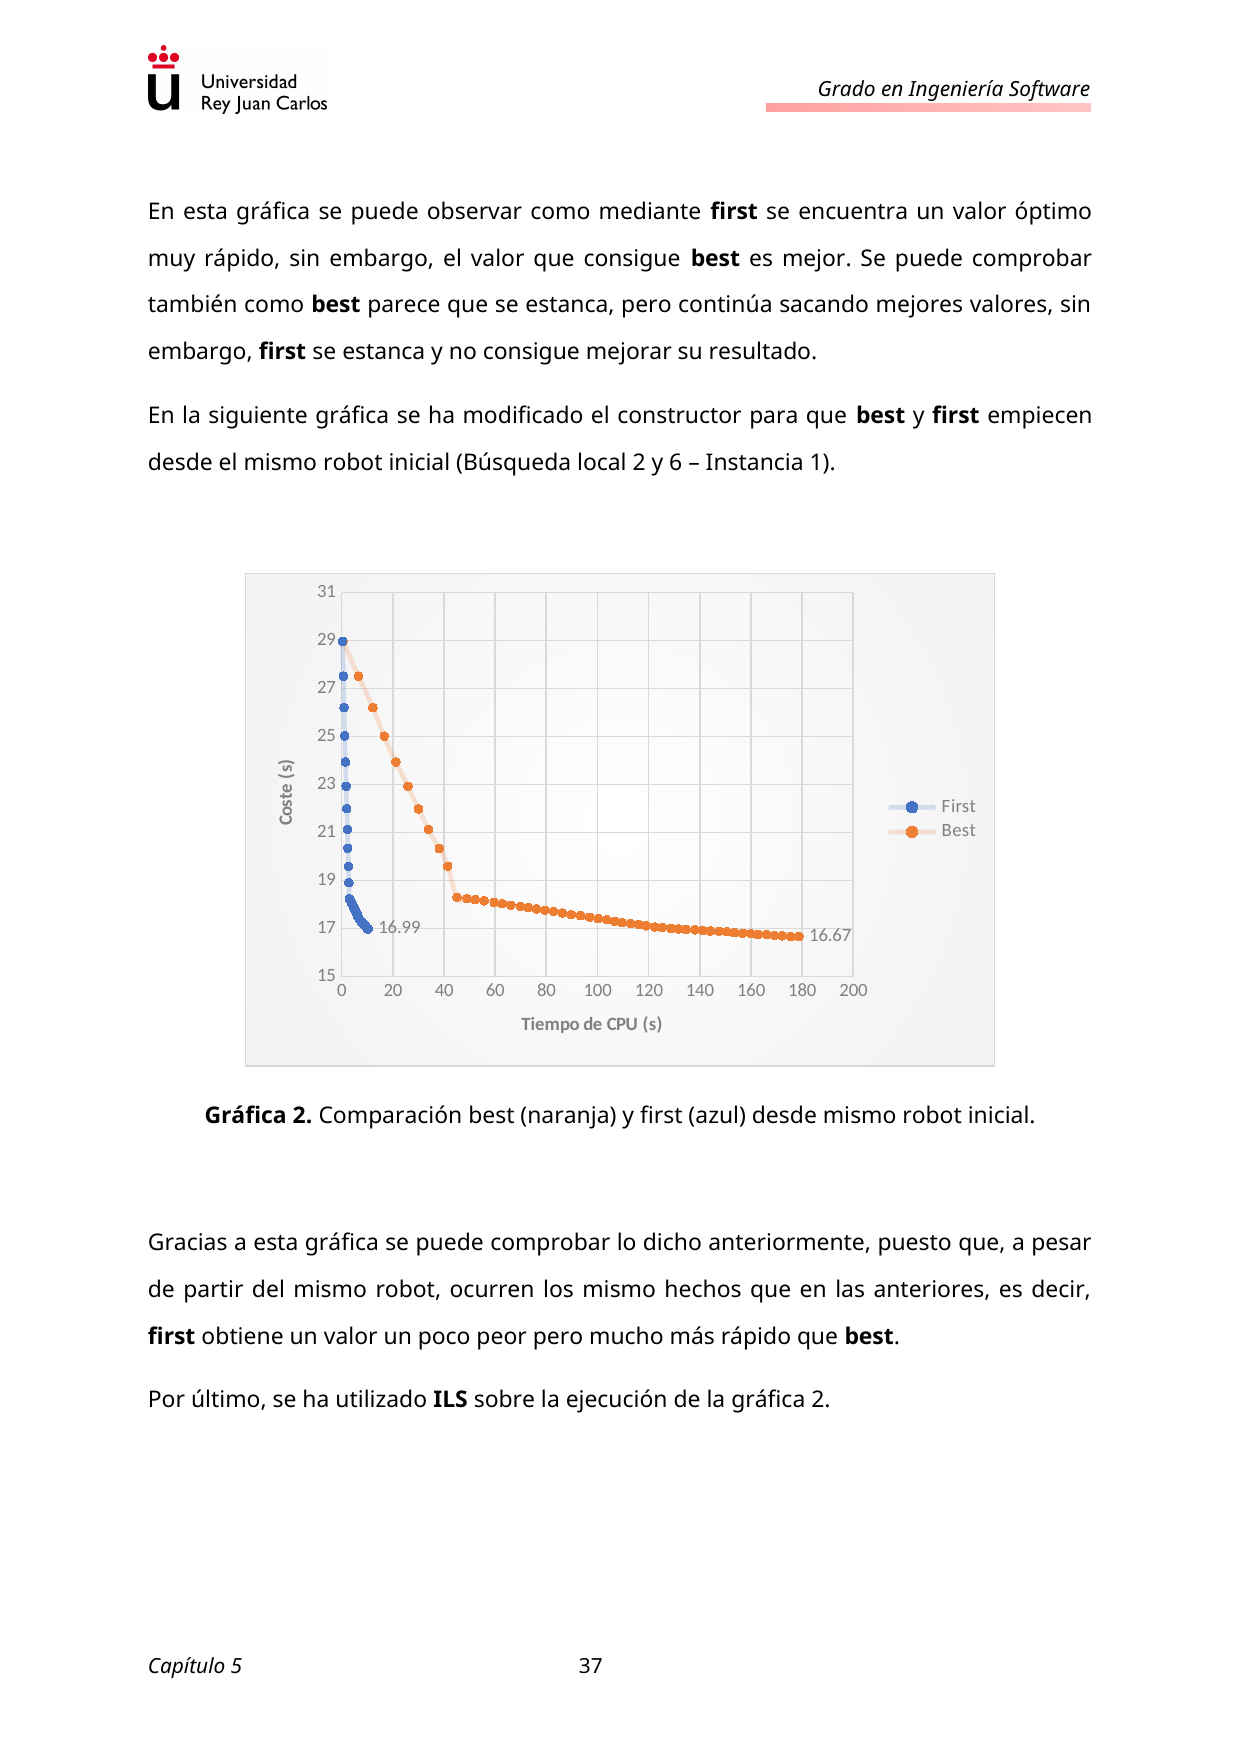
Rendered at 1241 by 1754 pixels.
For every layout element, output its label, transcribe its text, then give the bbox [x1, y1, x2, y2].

text Gráfica 2. Comparación best (naranja) y first (azul) desde mismo robot inicial. [148, 1099, 1092, 1130]
text Por último, se ha utilizado ILS sobre la ejecución de la gráfica 2. [148, 1383, 1092, 1415]
picture [148, 45, 327, 114]
text En la siguiente gráfica se ha modificado el constructor para que best y first empiecen desde el mismo robot inicial (Búsqueda local 2 y 6 – Instancia 1). [148, 399, 1092, 477]
text En esta gráfica se puede observar como mediante first se encuentra un valor óptimo muy rápido, sin embargo, el valor que consigue best es mejor. Se puede comprobar también como best parece que se estanca, pero continúa sacando mejores valores, sin embargo, first se estanca y no consigue mejorar su resultado. [148, 148, 1092, 366]
text Gracias a esta gráfica se puede comprobar lo dicho anteriormente, puesto que, a pesar de partir del mismo robot, ocurren los mismo hechos que en las anteriores, es decir, first obtiene un valor un poco peor pero mucho más rápido que best. [148, 1226, 1092, 1351]
